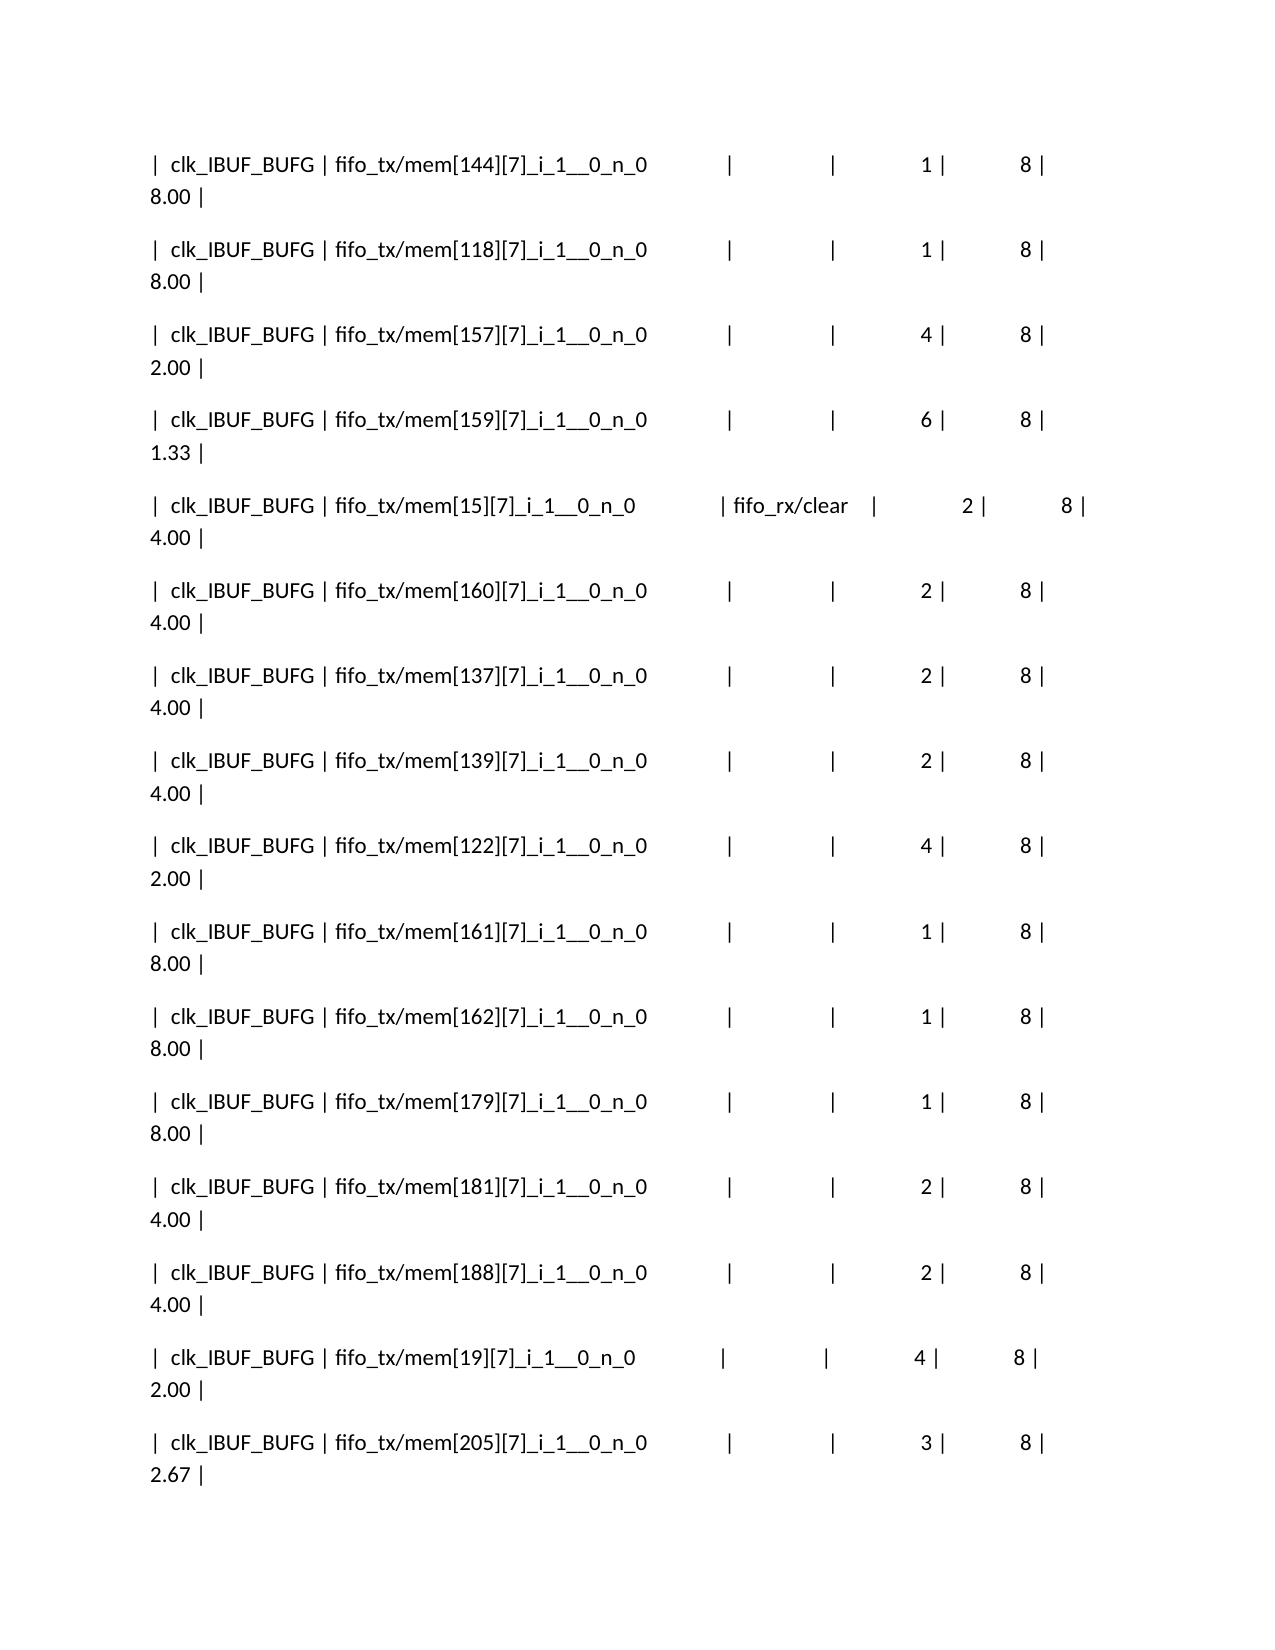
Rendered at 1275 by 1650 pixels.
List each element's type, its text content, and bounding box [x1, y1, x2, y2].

text | clk_IBUF_BUFG | fifo_tx/mem[118][7]_i_1__0_n_0 | | 1 | 8 | 8.00 | [150, 235, 1125, 295]
text | clk_IBUF_BUFG | fifo_tx/mem[161][7]_i_1__0_n_0 | | 1 | 8 | 8.00 | [150, 917, 1125, 977]
text | clk_IBUF_BUFG | fifo_tx/mem[181][7]_i_1__0_n_0 | | 2 | 8 | 4.00 | [150, 1172, 1125, 1233]
text | clk_IBUF_BUFG | fifo_tx/mem[144][7]_i_1__0_n_0 | | 1 | 8 | 8.00 | [150, 150, 1125, 210]
text | clk_IBUF_BUFG | fifo_tx/mem[160][7]_i_1__0_n_0 | | 2 | 8 | 4.00 | [150, 576, 1125, 636]
text | clk_IBUF_BUFG | fifo_tx/mem[157][7]_i_1__0_n_0 | | 4 | 8 | 2.00 | [150, 320, 1125, 381]
text | clk_IBUF_BUFG | fifo_tx/mem[179][7]_i_1__0_n_0 | | 1 | 8 | 8.00 | [150, 1087, 1125, 1147]
text | clk_IBUF_BUFG | fifo_tx/mem[122][7]_i_1__0_n_0 | | 4 | 8 | 2.00 | [150, 832, 1125, 892]
text | clk_IBUF_BUFG | fifo_tx/mem[139][7]_i_1__0_n_0 | | 2 | 8 | 4.00 | [150, 746, 1125, 807]
text | clk_IBUF_BUFG | fifo_tx/mem[19][7]_i_1__0_n_0 | | 4 | 8 | 2.00 | [150, 1343, 1125, 1403]
text | clk_IBUF_BUFG | fifo_tx/mem[188][7]_i_1__0_n_0 | | 2 | 8 | 4.00 | [150, 1258, 1125, 1318]
text | clk_IBUF_BUFG | fifo_tx/mem[162][7]_i_1__0_n_0 | | 1 | 8 | 8.00 | [150, 1002, 1125, 1062]
text | clk_IBUF_BUFG | fifo_tx/mem[205][7]_i_1__0_n_0 | | 3 | 8 | 2.67 | [150, 1428, 1125, 1488]
text | clk_IBUF_BUFG | fifo_tx/mem[15][7]_i_1__0_n_0 | fifo_rx/clear | 2 | 8 | 4.00 | [150, 491, 1125, 551]
text | clk_IBUF_BUFG | fifo_tx/mem[159][7]_i_1__0_n_0 | | 6 | 8 | 1.33 | [150, 406, 1125, 466]
text | clk_IBUF_BUFG | fifo_tx/mem[137][7]_i_1__0_n_0 | | 2 | 8 | 4.00 | [150, 661, 1125, 721]
